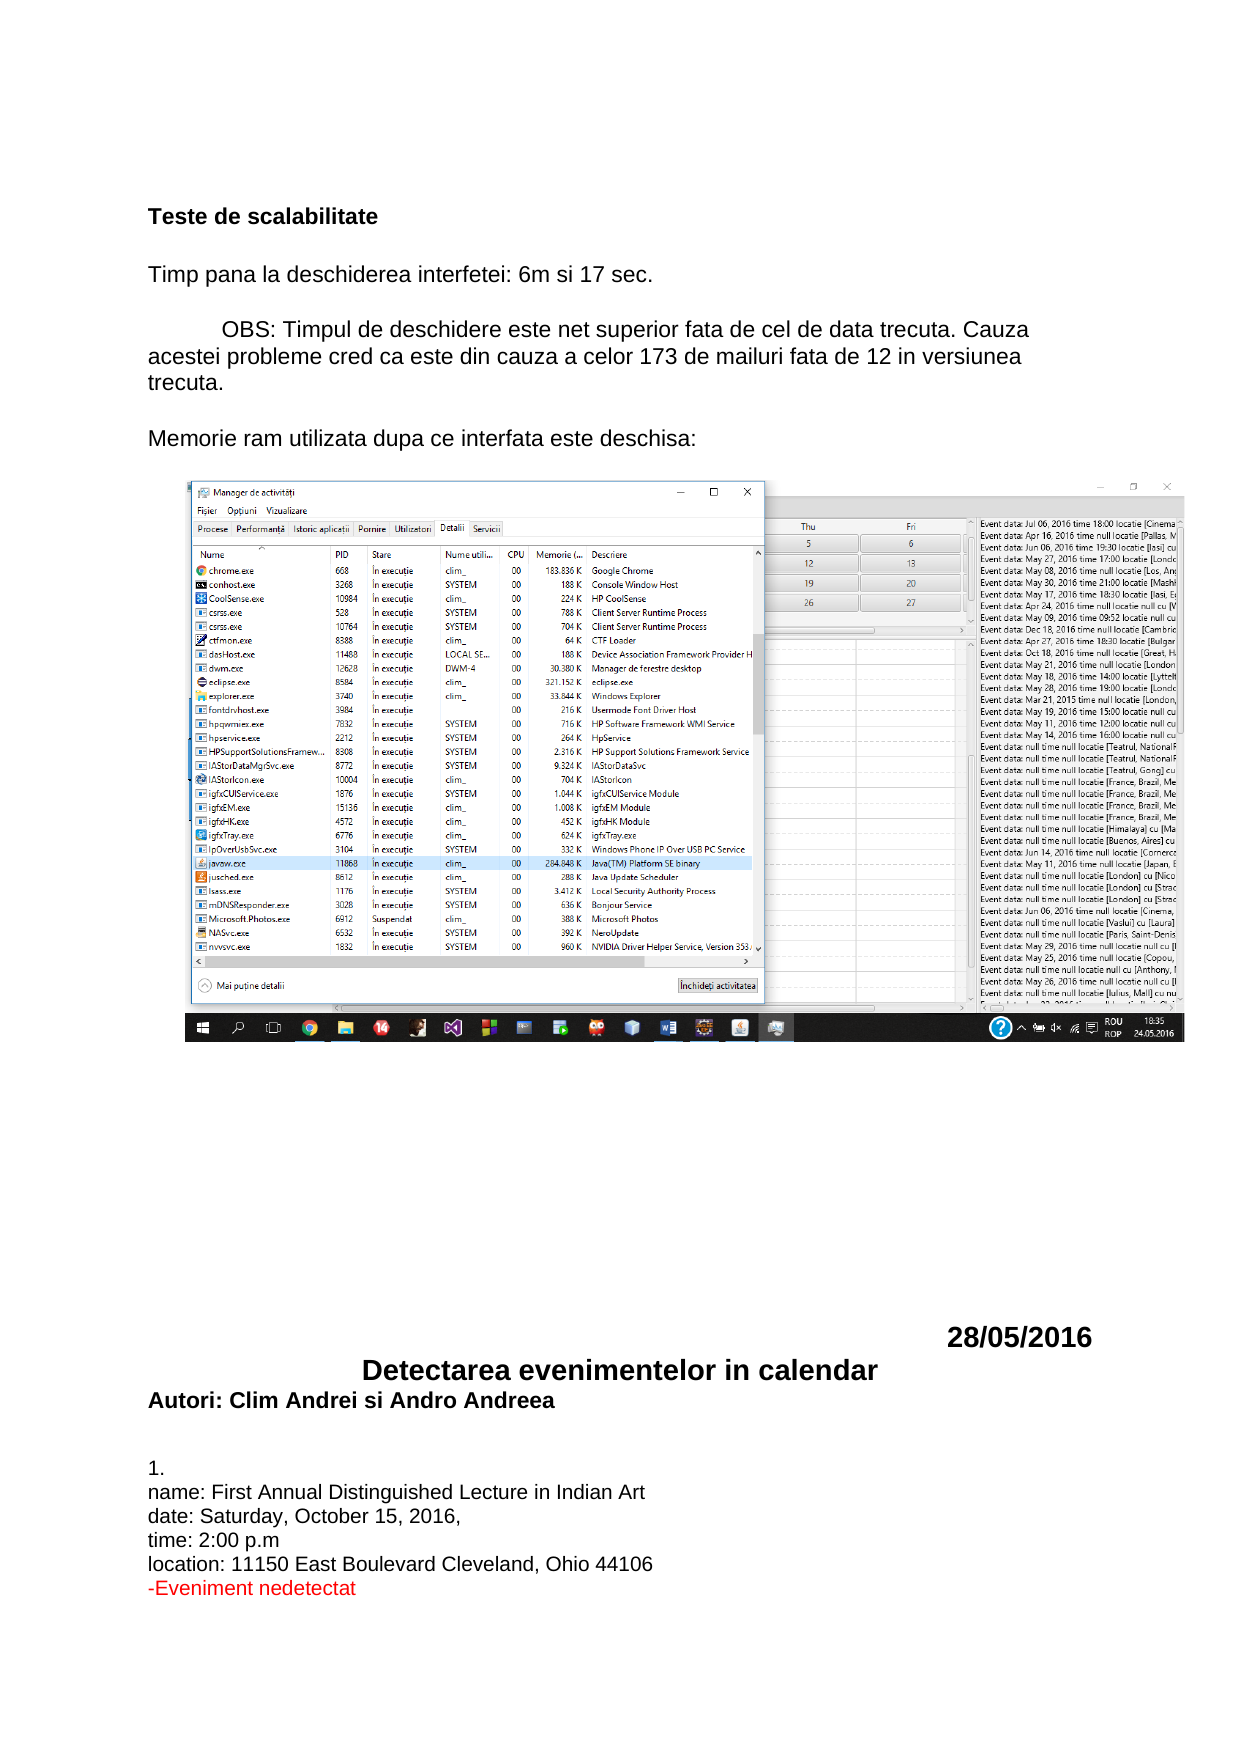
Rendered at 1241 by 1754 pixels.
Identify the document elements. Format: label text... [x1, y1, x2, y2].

text OBS: Timpul de deschidere este net superior fata de cel de data trecuta. Cauza acestei probleme cred ca este din cauza a celor 173 de mailuri fata de 12 in versiunea trecuta. [148, 316, 1093, 395]
text time: 2:00 p.m [148, 1528, 1093, 1552]
text -Eveniment nedetectat [148, 1576, 1093, 1600]
text 28/05/2016 [148, 1320, 1093, 1353]
text date: Saturday, October 15, 2016, [148, 1504, 1093, 1528]
text 1. [148, 1456, 1093, 1480]
picture [185, 480, 1185, 1042]
text name: First Annual Distinguished Lecture in Indian Art [148, 1480, 1093, 1504]
text Memorie ram utilizata dupa ce interfata este deschisa: [148, 424, 1093, 451]
text location: 11150 East Boulevard Cleveland, Ohio 44106 [148, 1552, 1093, 1576]
text Autori: Clim Andrei si Andro Andreea [148, 1387, 1093, 1413]
text Timp pana la deschiderea interfetei: 6m si 17 sec. [148, 261, 1093, 287]
text Teste de scalabilitate [148, 203, 1093, 229]
text Detectarea evenimentelor in calendar [148, 1353, 1093, 1387]
